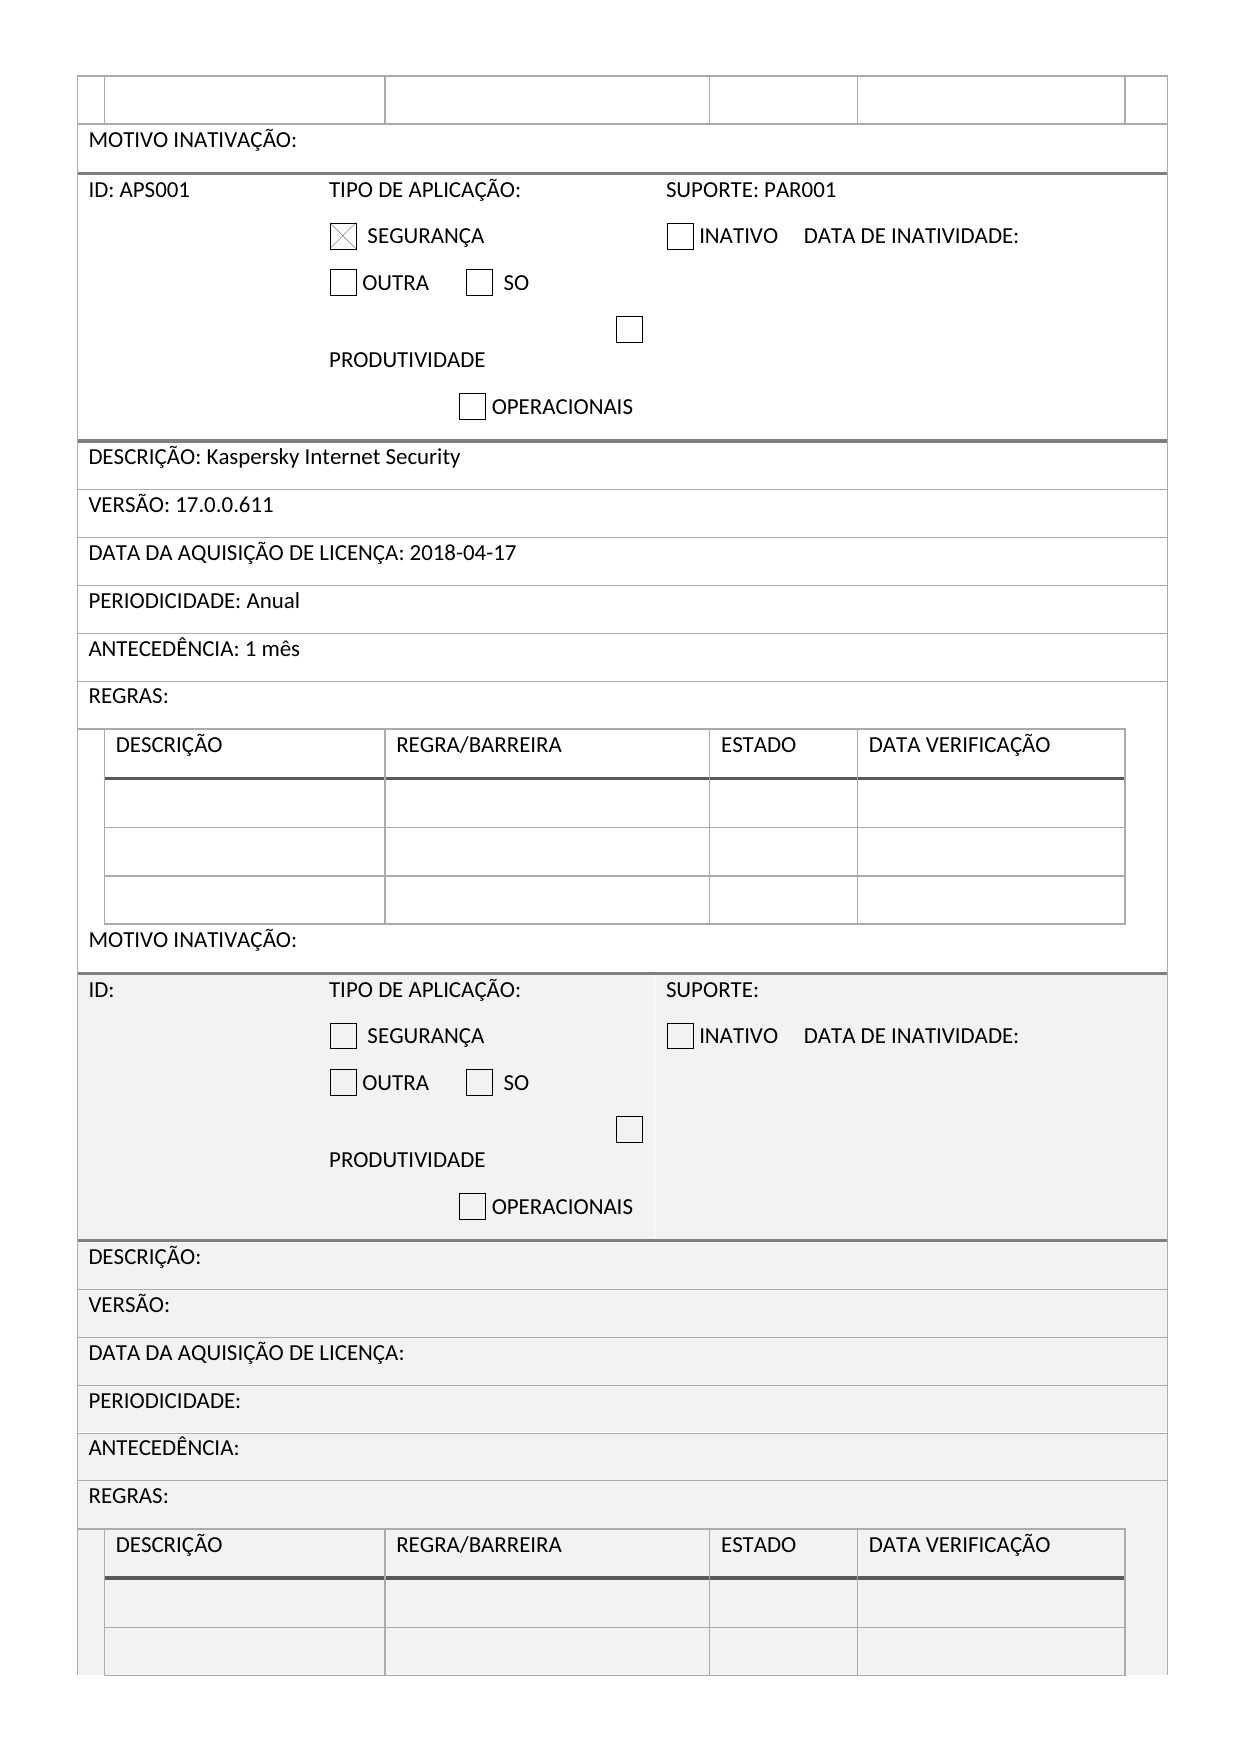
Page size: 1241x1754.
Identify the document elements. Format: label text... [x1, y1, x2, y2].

table_cell DESCRIÇÃO: Kaspersky Internet Security [78, 443, 1167, 489]
table_cell ANTECEDÊNCIA: 1 mês [78, 634, 1167, 681]
table_cell ID: [78, 975, 318, 1239]
table_cell [710, 877, 857, 923]
table_cell TIPO DE APLICAÇÃO: SEGURANÇA OUTRA SO PRODUTIVIDADE OPERACIONAIS [318, 975, 654, 1239]
table_cell ESTADO [710, 730, 857, 777]
table_cell [710, 780, 857, 827]
table_cell DATA DA AQUISIÇÃO DE LICENÇA: 2018-04-17 [78, 538, 1167, 585]
table_cell DATA VERIFICAÇÃO [858, 1530, 1124, 1576]
table_cell REGRA/BARREIRA [386, 730, 709, 777]
table_cell VERSÃO: 17.0.0.611 [78, 490, 1167, 537]
table_cell [710, 828, 857, 875]
table_cell SUPORTE: PAR001 INATIVO DATA DE INATIVIDADE: [655, 175, 1167, 439]
table_cell [386, 1580, 709, 1626]
table_cell [78, 1530, 104, 1675]
table_cell [105, 780, 384, 827]
table_cell [858, 1628, 1124, 1675]
table_cell [858, 877, 1124, 923]
table_cell [858, 77, 1124, 123]
table_cell [710, 77, 857, 123]
table_cell [1125, 1481, 1167, 1675]
table_cell [386, 1628, 709, 1675]
table_cell VERSÃO: [78, 1290, 1167, 1337]
table_cell [105, 828, 384, 875]
table_cell [386, 828, 709, 875]
table_cell DATA DA AQUISIÇÃO DE LICENÇA: [78, 1338, 1167, 1385]
table_cell [386, 77, 709, 123]
table_cell [386, 780, 709, 827]
table_cell [78, 730, 104, 923]
table_cell MOTIVO INATIVAÇÃO: [78, 923, 1167, 972]
table_cell SUPORTE: INATIVO DATA DE INATIVIDADE: [655, 975, 1167, 1239]
table_cell REGRA/BARREIRA [386, 1530, 709, 1576]
table_cell [386, 877, 709, 923]
table_cell PERIODICIDADE: [78, 1386, 1167, 1432]
table_cell ANTECEDÊNCIA: [78, 1434, 1167, 1480]
table_cell [710, 1580, 857, 1626]
table_cell ESTADO [710, 1530, 857, 1576]
table_cell [858, 1580, 1124, 1626]
table_cell DESCRIÇÃO: [78, 1242, 1167, 1289]
table_cell [858, 780, 1124, 827]
table_cell DATA VERIFICAÇÃO [858, 730, 1124, 777]
table_cell TIPO DE APLICAÇÃO: SEGURANÇA OUTRA SO PRODUTIVIDADE OPERACIONAIS [318, 175, 654, 439]
table_cell PERIODICIDADE: Anual [78, 586, 1167, 633]
table_cell [105, 77, 384, 123]
table_cell DESCRIÇÃO [105, 730, 384, 777]
table_cell [858, 828, 1124, 875]
table_cell [105, 877, 384, 923]
table_cell ID: APS001 [78, 175, 318, 439]
table_cell DESCRIÇÃO [105, 1530, 384, 1576]
table_cell [105, 1580, 384, 1626]
table_cell [1125, 682, 1167, 923]
table_cell REGRAS: [78, 682, 1125, 728]
table_cell MOTIVO INATIVAÇÃO: [78, 125, 1167, 172]
table_cell [710, 1628, 857, 1675]
table_cell [105, 1628, 384, 1675]
table_cell REGRAS: [78, 1481, 1125, 1528]
